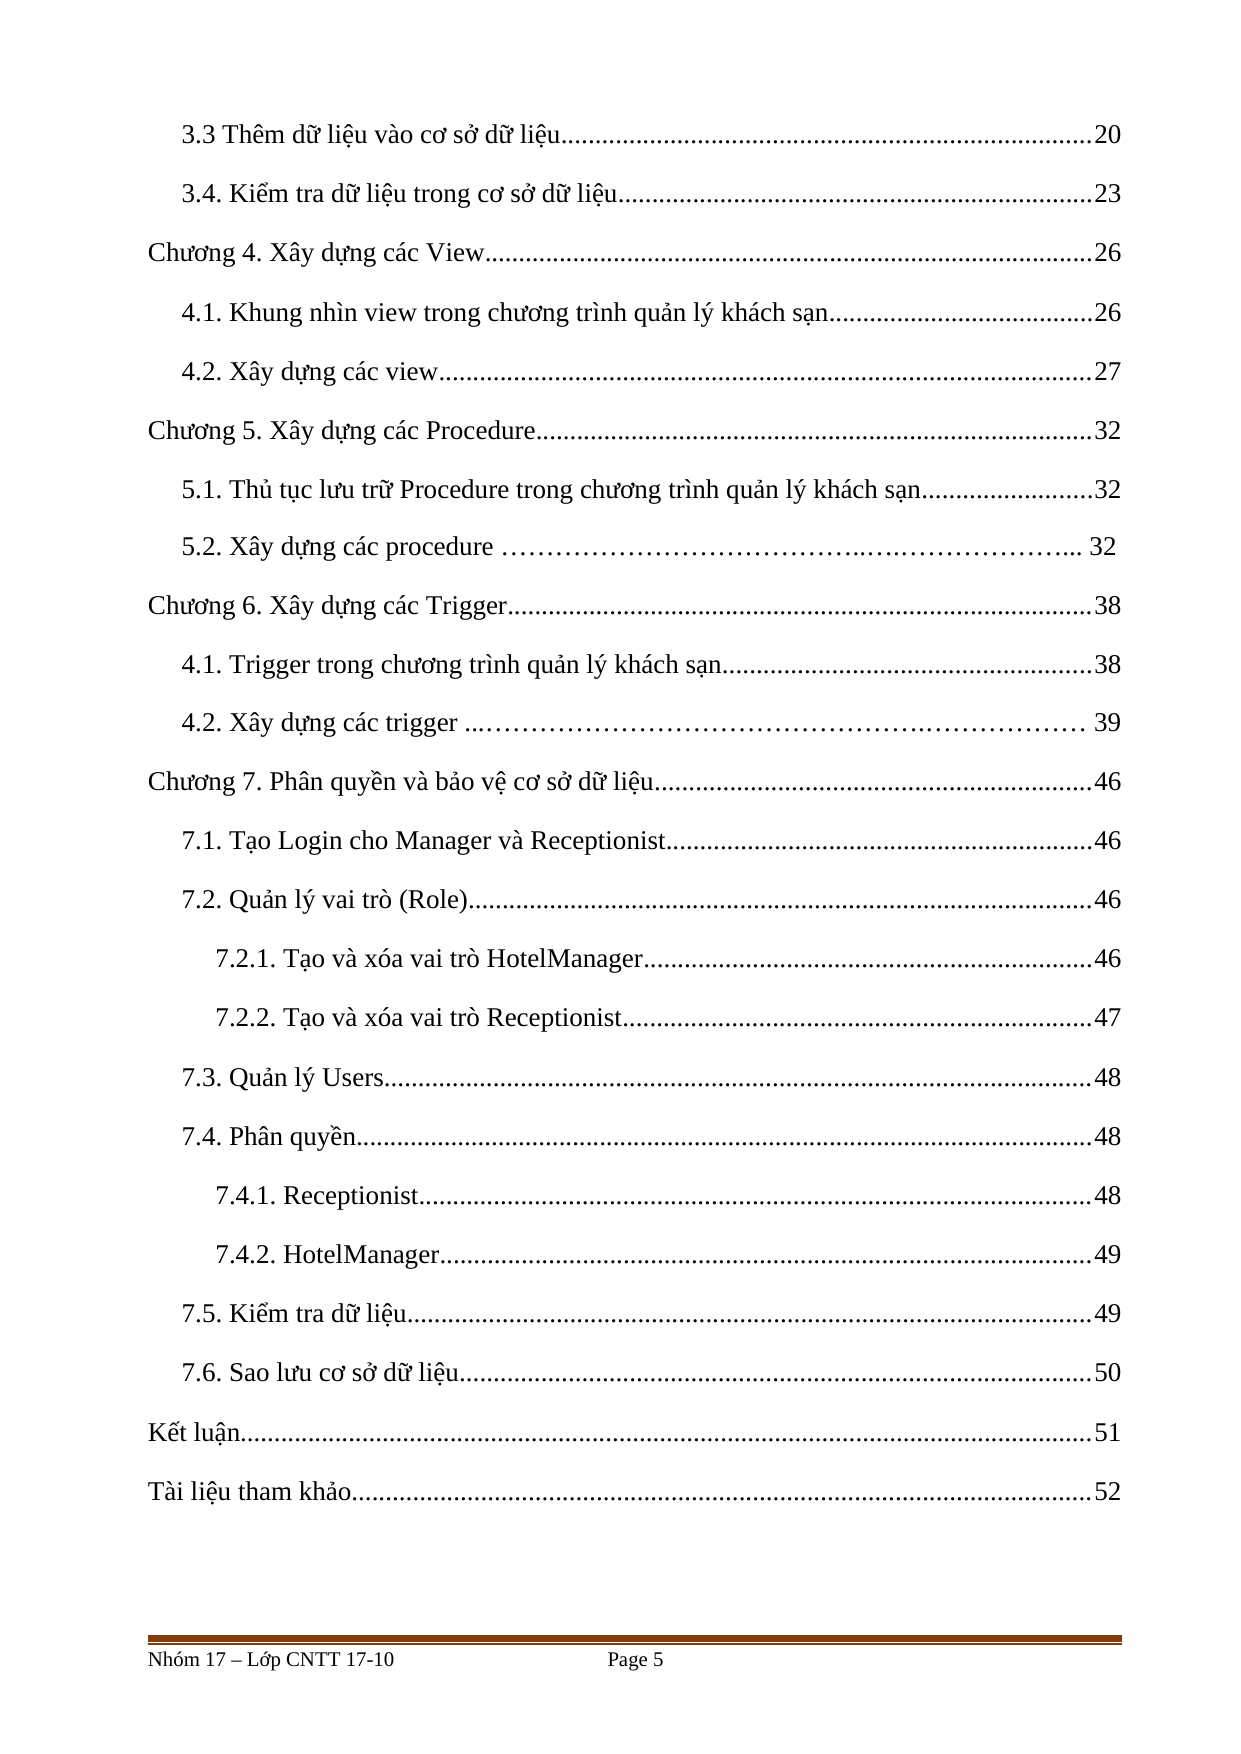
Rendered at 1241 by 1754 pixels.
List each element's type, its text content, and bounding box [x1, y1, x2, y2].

text 7.2.1. Tạo và xóa vai trò HotelManager 46 [148, 942, 1122, 973]
text Chương 4. Xây dựng các View 26 [148, 236, 1122, 268]
text 4.2. Xây dựng các view 27 [148, 355, 1122, 386]
text 7.2.2. Tạo và xóa vai trò Receptionist 47 [148, 1001, 1122, 1033]
text Chương 6. Xây dựng các Trigger 38 [148, 589, 1122, 621]
text 3.3 Thêm dữ liệu vào cơ sở dữ liệu 20 [148, 118, 1122, 149]
text 4.2. Xây dựng các trigger ...………………………………………….……………… 39 [148, 706, 1122, 737]
text Chương 5. Xây dựng các Procedure 32 [148, 414, 1122, 445]
text 7.5. Kiểm tra dữ liệu 49 [148, 1297, 1122, 1328]
text 7.6. Sao lưu cơ sở dữ liệu 50 [148, 1356, 1122, 1388]
text 7.3. Quản lý Users 48 [148, 1061, 1122, 1092]
text 3.4. Kiểm tra dữ liệu trong cơ sở dữ liệu 23 [148, 177, 1122, 208]
text 5.2. Xây dựng các procedure …………………………………..….………………... 32 [148, 530, 1122, 561]
text 7.1. Tạo Login cho Manager và Receptionist 46 [148, 824, 1122, 855]
text 7.2. Quản lý vai trò (Role) 46 [148, 883, 1122, 914]
text 4.1. Khung nhìn view trong chương trình quản lý khách sạn 26 [148, 296, 1122, 327]
text 5.1. Thủ tục lưu trữ Procedure trong chương trình quản lý khách sạn 32 [148, 473, 1122, 504]
text Tài liệu tham khảo 52 [148, 1475, 1122, 1506]
text 7.4.2. HotelManager 49 [148, 1238, 1122, 1269]
text 7.4. Phân quyền 48 [148, 1120, 1122, 1151]
text Kết luận 51 [148, 1416, 1122, 1447]
text 7.4.1. Receptionist 48 [148, 1179, 1122, 1210]
text Chương 7. Phân quyền và bảo vệ cơ sở dữ liệu 46 [148, 765, 1122, 796]
text 4.1. Trigger trong chương trình quản lý khách sạn 38 [148, 648, 1122, 680]
